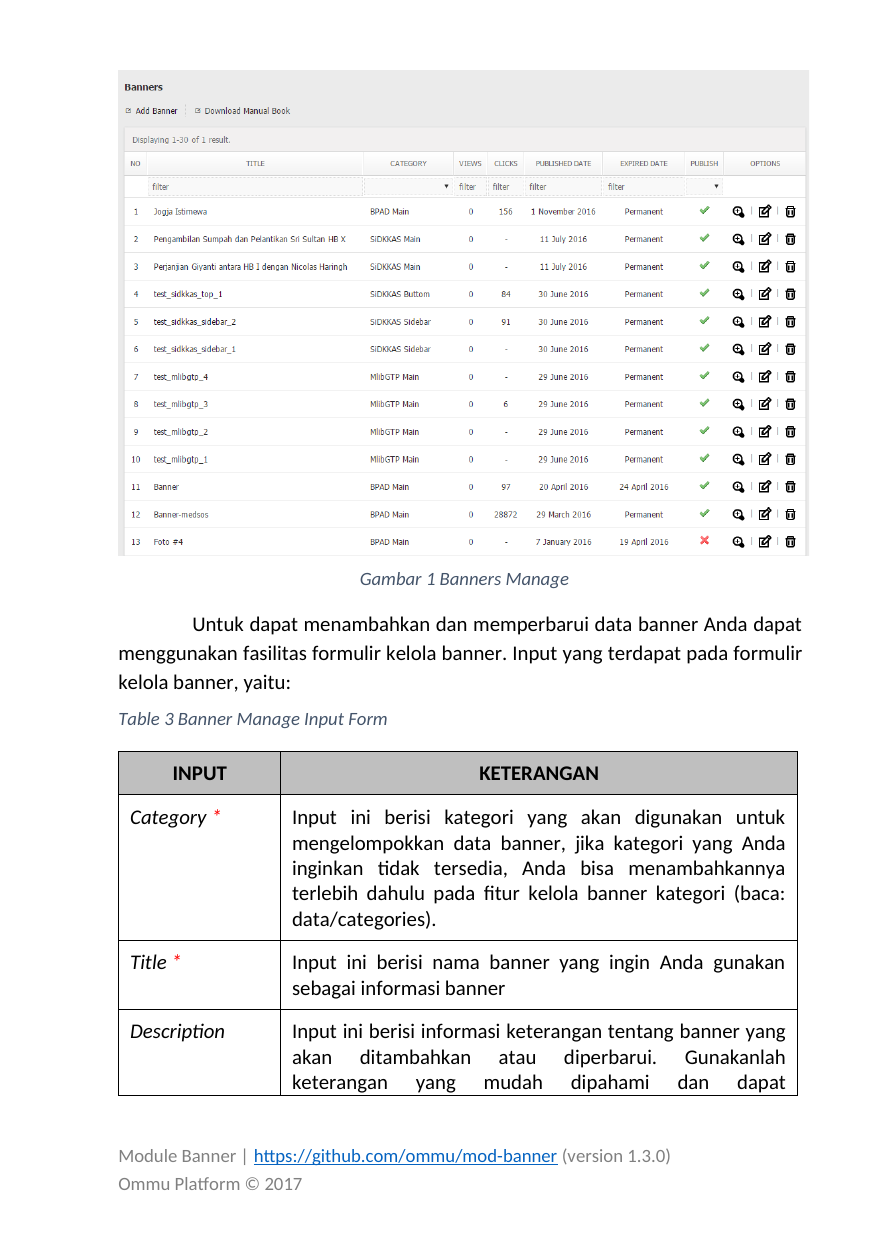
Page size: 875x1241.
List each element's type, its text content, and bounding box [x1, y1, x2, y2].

table_cell Category * [119, 795, 280, 940]
table_header INPUT [119, 752, 280, 794]
text Table 3 Banner Manage Input Form [118, 707, 803, 730]
table_cell Input ini berisi nama banner yang ingin Anda gunakan sebagai informasi banner [281, 941, 797, 1009]
table_header KETERANGAN [281, 752, 797, 794]
table_cell Input ini berisi kategori yang akan digunakan untuk mengelompokkan data banner, jika kategori yang Anda inginkan tidak tersedia, Anda bisa menambahkannya terlebih dahulu pada fitur kelola banner kategori (baca: data/categories). [281, 795, 797, 940]
picture [118, 70, 810, 556]
table_cell Description [119, 1010, 280, 1095]
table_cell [281, 1010, 797, 1095]
table_cell Title * [119, 941, 280, 1009]
text Gambar 1 Banners Manage [118, 567, 812, 590]
text Untuk dapat menambahkan dan memperbarui data banner Anda dapat menggunakan fasilitas formulir kelola banner. Input yang terdapat pada formulir kelola banner, yaitu: [118, 611, 803, 695]
